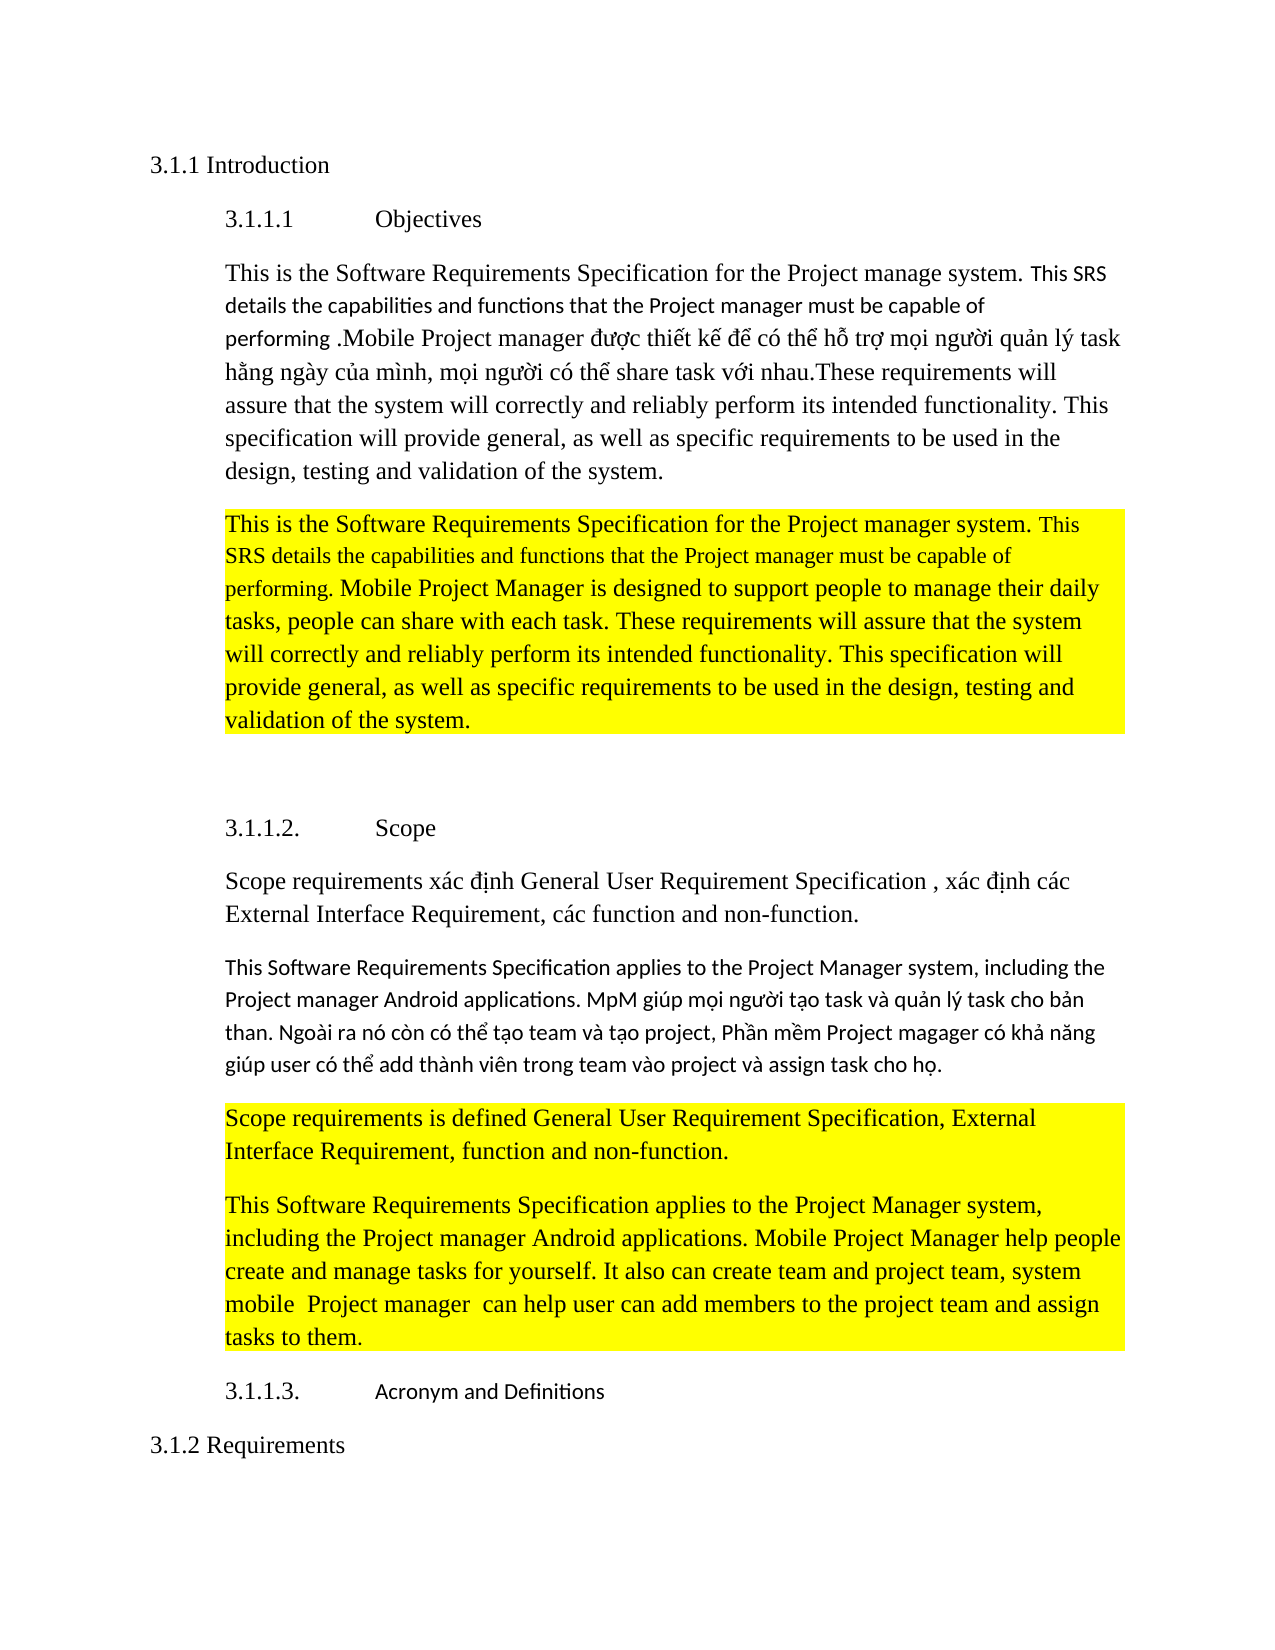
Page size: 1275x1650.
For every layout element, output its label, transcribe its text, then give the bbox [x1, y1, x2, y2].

text 3.1.2 Requirements [150, 1430, 1125, 1459]
text 3.1.1.3. Acronym and Definitions [150, 1376, 1125, 1405]
text This Software Requirements Specification applies to the Project Manager system, including the Project manager Android applications. MpM giúp mọi người tạo task và quản lý task cho bản than. Ngoài ra nó còn có thể tạo team và tạo project, Phần mềm Project magager có khả năng giúp user có thể add thành viên trong team vào project và assign task cho họ. [225, 953, 1125, 1078]
text 3.1.1.1 Objectives [150, 204, 1125, 233]
text Scope requirements is defined General User Requirement Specification, External Interface Requirement, function and non-function. [225, 1103, 1125, 1165]
text 3.1.1.2. Scope [150, 813, 1125, 841]
text This is the Software Requirements Specification for the Project manage system. This SRS details the capabilities and functions that the Project manager must be capable of performing .Mobile Project manager được thiết kế để có thể hỗ trợ mọi người quản lý task hằng ngày của mình, mọi người có thể share task với nhau.These requirements will assure that the system will correctly and reliably perform its intended functionality. This specification will provide general, as well as specific requirements to be used in the design, testing and validation of the system. [225, 258, 1125, 484]
text Scope requirements xác định General User Requirement Specification , xác định các External Interface Requirement, các function and non-function. [225, 866, 1125, 928]
text This is the Software Requirements Specification for the Project manager system. This SRS details the capabilities and functions that the Project manager must be capable of performing. Mobile Project Manager is designed to support people to manage their daily tasks, people can share with each task. These requirements will assure that the system will correctly and reliably perform its intended functionality. This specification will provide general, as well as specific requirements to be used in the design, testing and validation of the system. [225, 509, 1125, 734]
text This Software Requirements Specification applies to the Project Manager system, including the Project manager Android applications. Mobile Project Manager help people create and manage tasks for yourself. It also can create team and project team, system mobile Project manager can help user can add members to the project team and assign tasks to them. [225, 1190, 1125, 1351]
text 3.1.1 Introduction [150, 150, 1125, 179]
